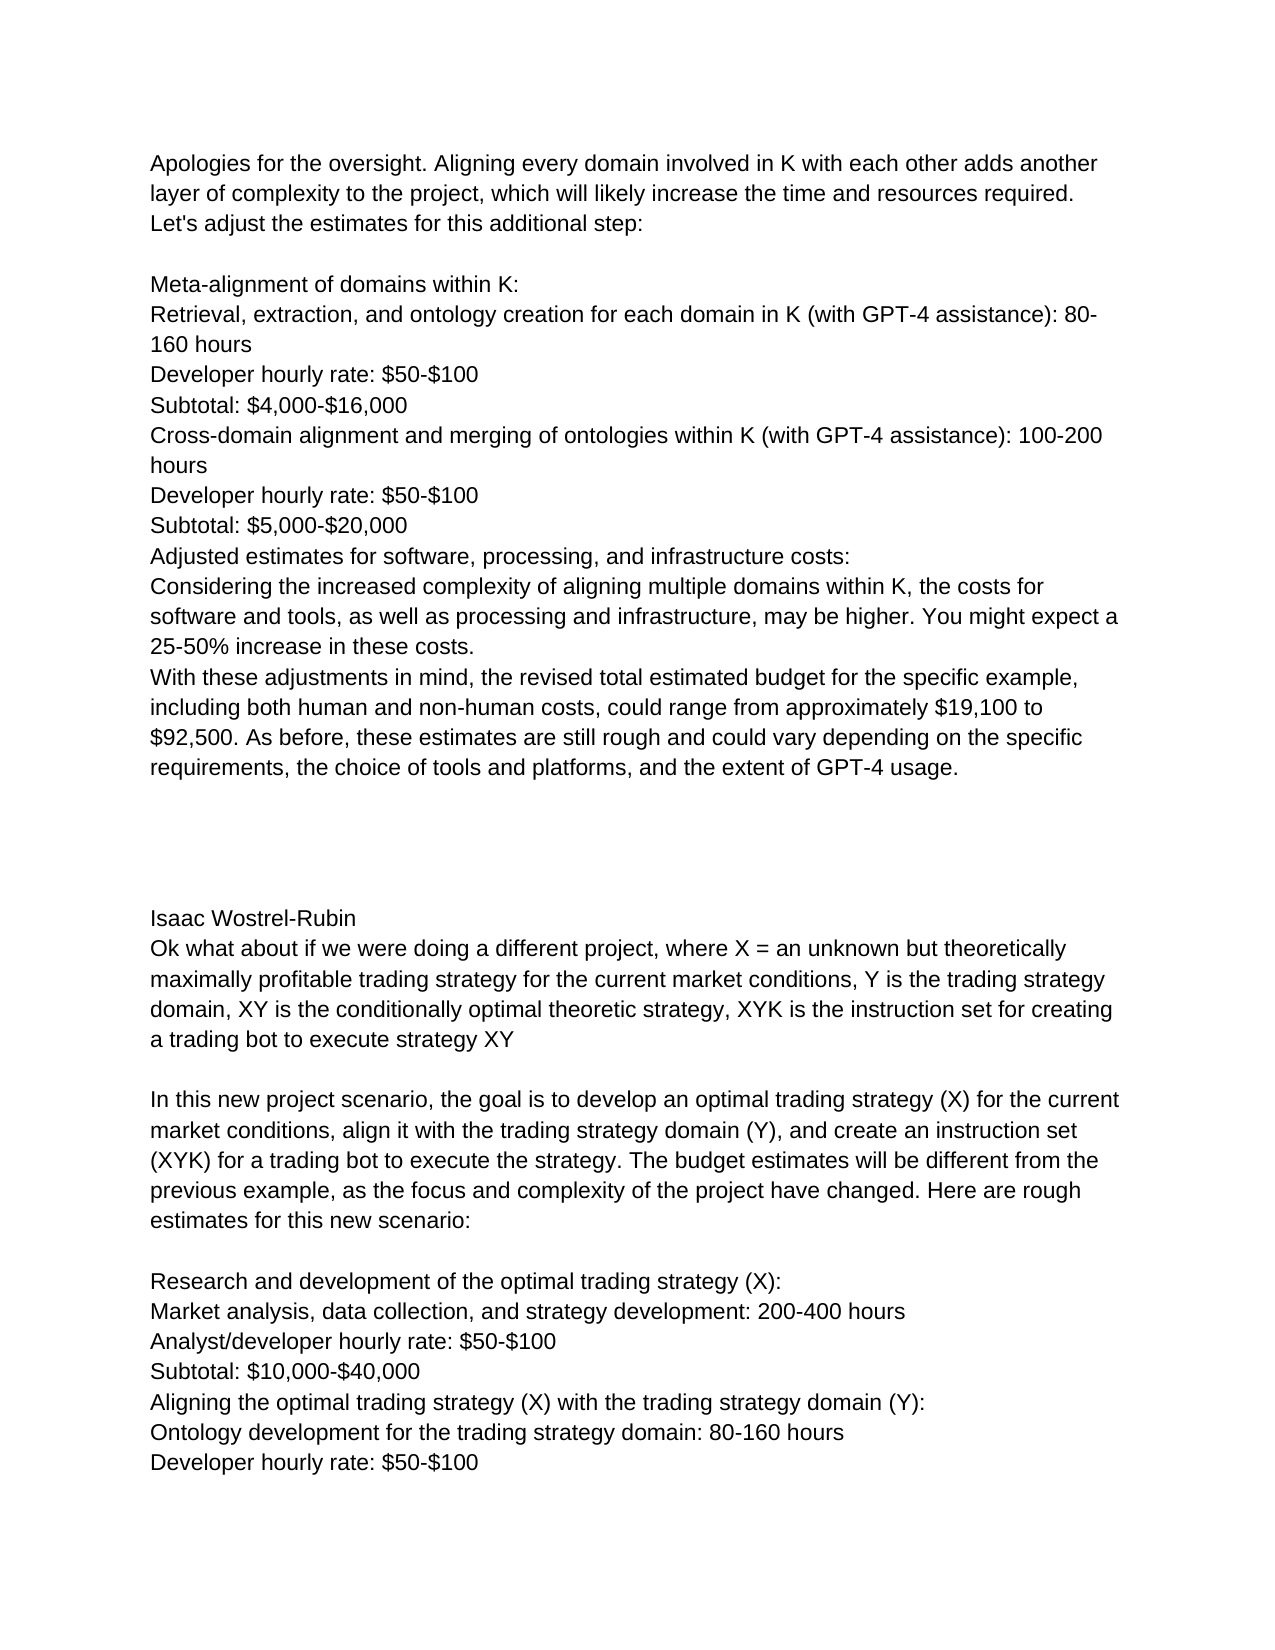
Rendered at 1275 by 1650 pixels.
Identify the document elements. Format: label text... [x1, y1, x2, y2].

text Developer hourly rate: $50-$100 [150, 1449, 1125, 1475]
text Ontology development for the trading strategy domain: 80-160 hours [150, 1419, 1125, 1445]
text Subtotal: $5,000-$20,000 [150, 512, 1125, 539]
text With these adjustments in mind, the revised total estimated budget for the specific example, including both human and non-human costs, could range from approximately $19,100 to $92,500. As before, these estimates are still rough and could vary depending on the specific requirements, the choice of tools and platforms, and the extent of GPT-4 usage. [150, 663, 1125, 781]
text Isaac Wostrel-Rubin [150, 905, 1125, 932]
text Apologies for the oversight. Aligning every domain involved in K with each other adds another layer of complexity to the project, which will likely increase the time and resources required. Let's adjust the estimates for this additional step: [150, 150, 1125, 237]
text Adjusted estimates for software, processing, and infrastructure costs: [150, 543, 1125, 569]
text Aligning the optimal trading strategy (X) with the trading strategy domain (Y): [150, 1388, 1125, 1415]
text Considering the increased complexity of aligning multiple domains within K, the costs for software and tools, as well as processing and infrastructure, may be higher. You might expect a 25-50% increase in these costs. [150, 573, 1125, 660]
text Market analysis, data collection, and strategy development: 200-400 hours [150, 1298, 1125, 1324]
text Developer hourly rate: $50-$100 [150, 361, 1125, 388]
text Subtotal: $10,000-$40,000 [150, 1358, 1125, 1385]
text Retrieval, extraction, and ontology creation for each domain in K (with GPT-4 assistance): 80-160 hours [150, 301, 1125, 358]
text Meta-alignment of domains within K: [150, 271, 1125, 297]
text Subtotal: $4,000-$16,000 [150, 392, 1125, 418]
text Analyst/developer hourly rate: $50-$100 [150, 1328, 1125, 1354]
text Research and development of the optimal trading strategy (X): [150, 1268, 1125, 1294]
text Developer hourly rate: $50-$100 [150, 482, 1125, 509]
text Ok what about if we were doing a different project, where X = an unknown but theoretically maximally profitable trading strategy for the current market conditions, Y is the trading strategy domain, XY is the conditionally optimal theoretic strategy, XYK is the instruction set for creating a trading bot to execute strategy XY [150, 935, 1125, 1052]
text Cross-domain alignment and merging of ontologies within K (with GPT-4 assistance): 100-200 hours [150, 422, 1125, 478]
text In this new project scenario, the goal is to develop an optimal trading strategy (X) for the current market conditions, align it with the trading strategy domain (Y), and create an instruction set (XYK) for a trading bot to execute the strategy. The budget estimates will be different from the previous example, as the focus and complexity of the project have changed. Here are rough estimates for this new scenario: [150, 1086, 1125, 1234]
